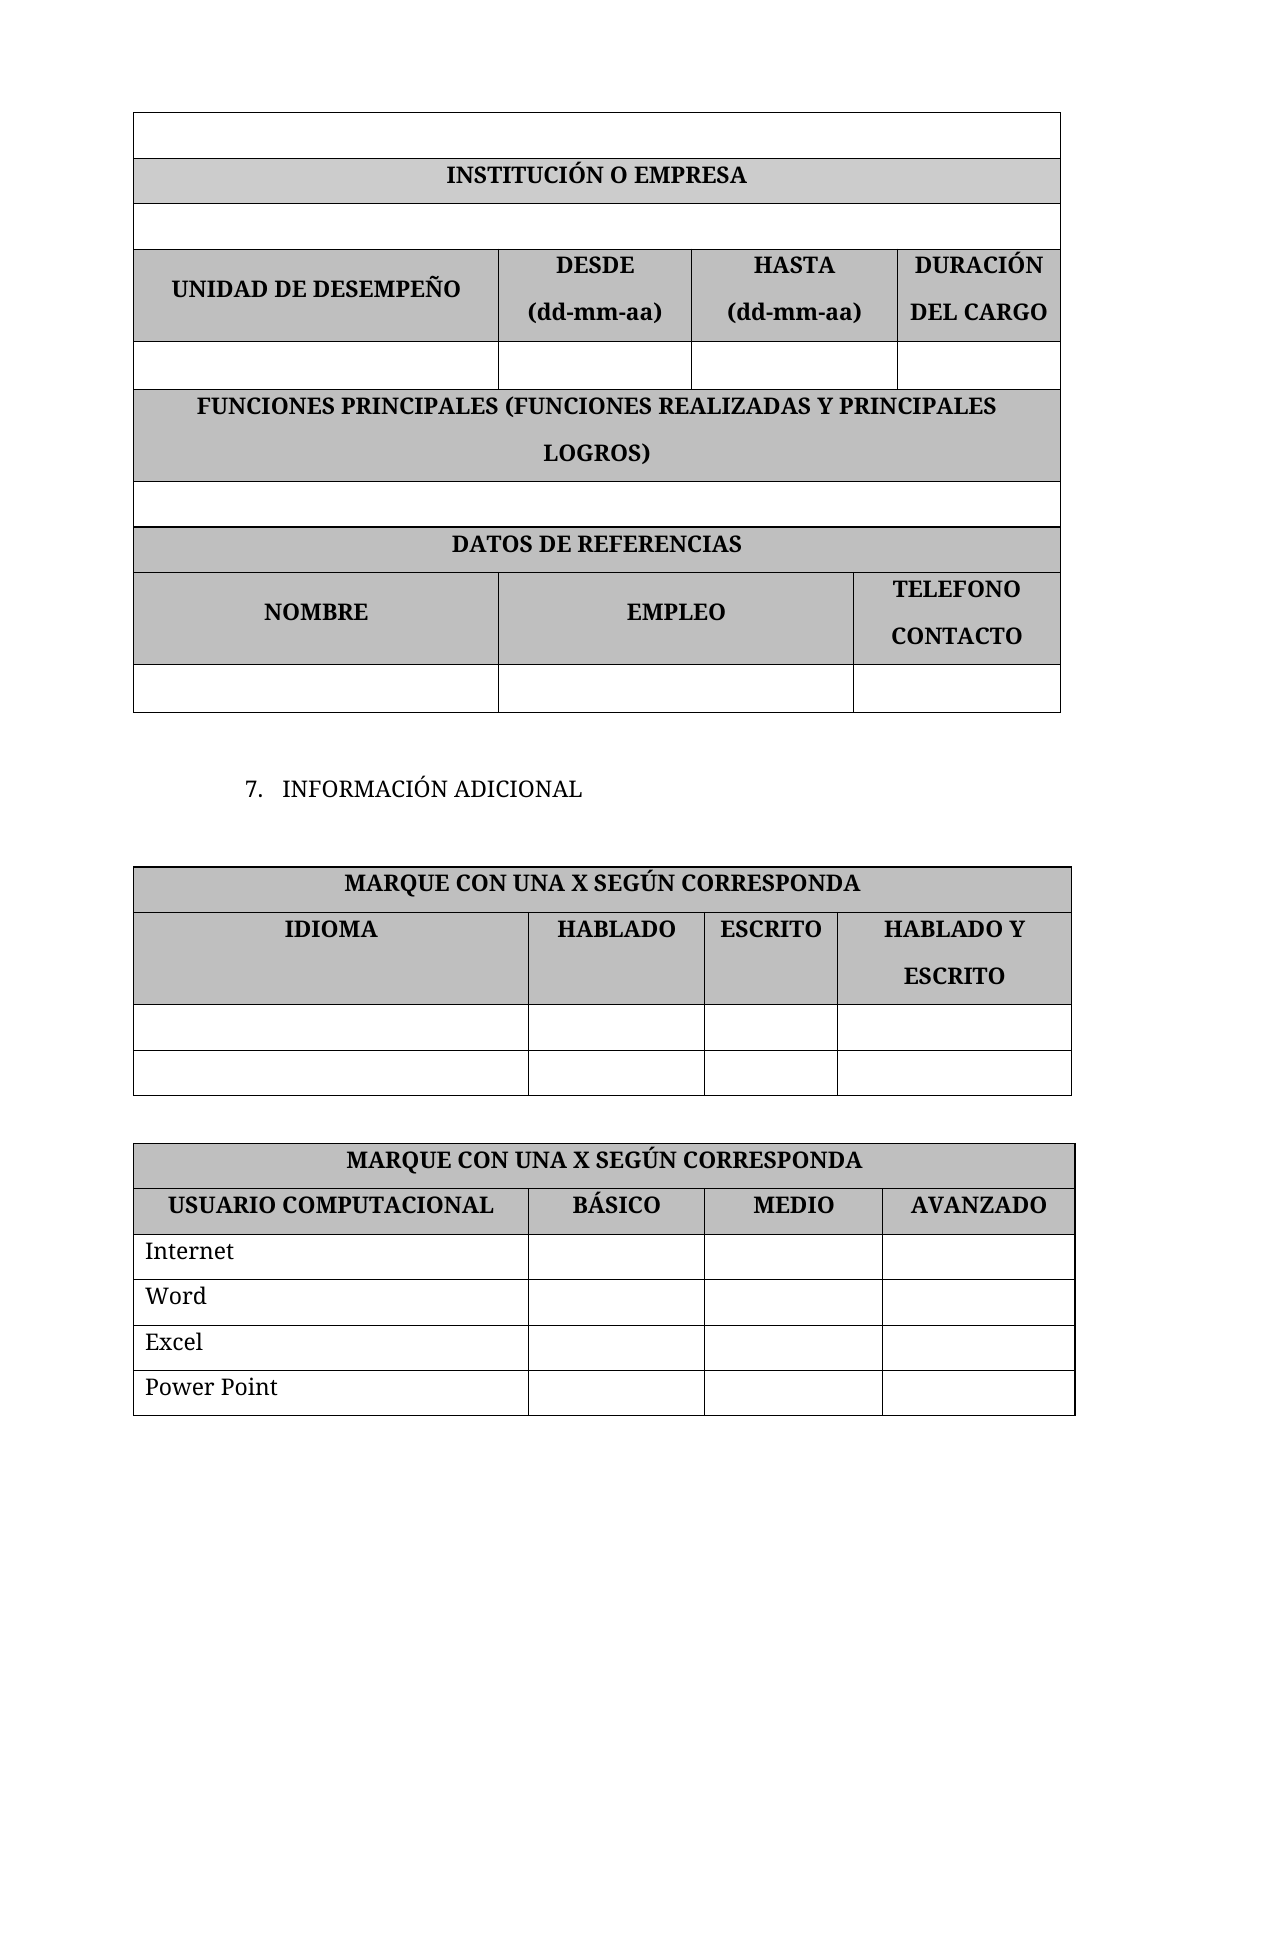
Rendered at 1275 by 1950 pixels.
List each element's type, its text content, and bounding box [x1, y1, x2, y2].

table_cell [838, 1005, 1071, 1049]
table_cell [883, 1235, 1074, 1279]
table_cell Excel [134, 1326, 528, 1370]
table_header MARQUE CON UNA X SEGÚN CORRESPONDA [134, 868, 1071, 912]
table_cell HABLADO [529, 913, 704, 1004]
table_cell [898, 342, 1060, 389]
table_cell EMPLEO [499, 573, 853, 664]
table_cell [705, 1280, 882, 1324]
list INFORMACIÓN ADICIONAL [244, 773, 1136, 804]
table_cell DURACIÓN DEL CARGO [898, 250, 1060, 341]
table_cell [134, 665, 498, 712]
table_cell HASTA (dd-mm-aa) [692, 250, 897, 341]
table_cell MEDIO [705, 1189, 882, 1234]
table_cell [529, 1051, 704, 1095]
table_cell [883, 1280, 1074, 1324]
table_cell FUNCIONES PRINCIPALES (FUNCIONES REALIZADAS Y PRINCIPALES LOGROS) [134, 390, 1060, 481]
table_cell IDIOMA [134, 913, 528, 1004]
table_cell INSTITUCIÓN O EMPRESA [134, 159, 1060, 203]
table_cell [705, 1371, 882, 1415]
table_cell [705, 1005, 837, 1049]
table_cell [134, 482, 1060, 526]
table_cell [499, 342, 691, 389]
table_cell [705, 1051, 837, 1095]
table_cell DESDE (dd-mm-aa) [499, 250, 691, 341]
table_cell [529, 1326, 704, 1370]
table_cell [134, 204, 1060, 248]
table_cell UNIDAD DE DESEMPEÑO [134, 250, 498, 341]
table_cell [529, 1280, 704, 1324]
table_cell [705, 1235, 882, 1279]
table_cell [529, 1235, 704, 1279]
table_cell [134, 1005, 528, 1049]
table_cell TELEFONO CONTACTO [854, 573, 1060, 664]
table_cell [854, 665, 1060, 712]
table_cell BÁSICO [529, 1189, 704, 1234]
table_cell [529, 1005, 704, 1049]
table_cell [529, 1371, 704, 1415]
table_cell Word [134, 1280, 528, 1324]
table_cell [134, 342, 498, 389]
table_cell Power Point [134, 1371, 528, 1415]
table_cell Internet [134, 1235, 528, 1279]
table_cell [883, 1326, 1074, 1370]
table_header MARQUE CON UNA X SEGÚN CORRESPONDA [134, 1144, 1074, 1188]
table_cell [883, 1371, 1074, 1415]
table_cell [134, 1051, 528, 1095]
table_cell [692, 342, 897, 389]
table_cell [705, 1326, 882, 1370]
table_cell HABLADO Y ESCRITO [838, 913, 1071, 1004]
table_cell ESCRITO [705, 913, 837, 1004]
table_cell DATOS DE REFERENCIAS [134, 528, 1060, 572]
table_cell [838, 1051, 1071, 1095]
table_cell USUARIO COMPUTACIONAL [134, 1189, 528, 1234]
table_cell [499, 665, 853, 712]
table_cell [134, 113, 1060, 158]
table_cell AVANZADO [883, 1189, 1074, 1234]
table_cell NOMBRE [134, 573, 498, 664]
